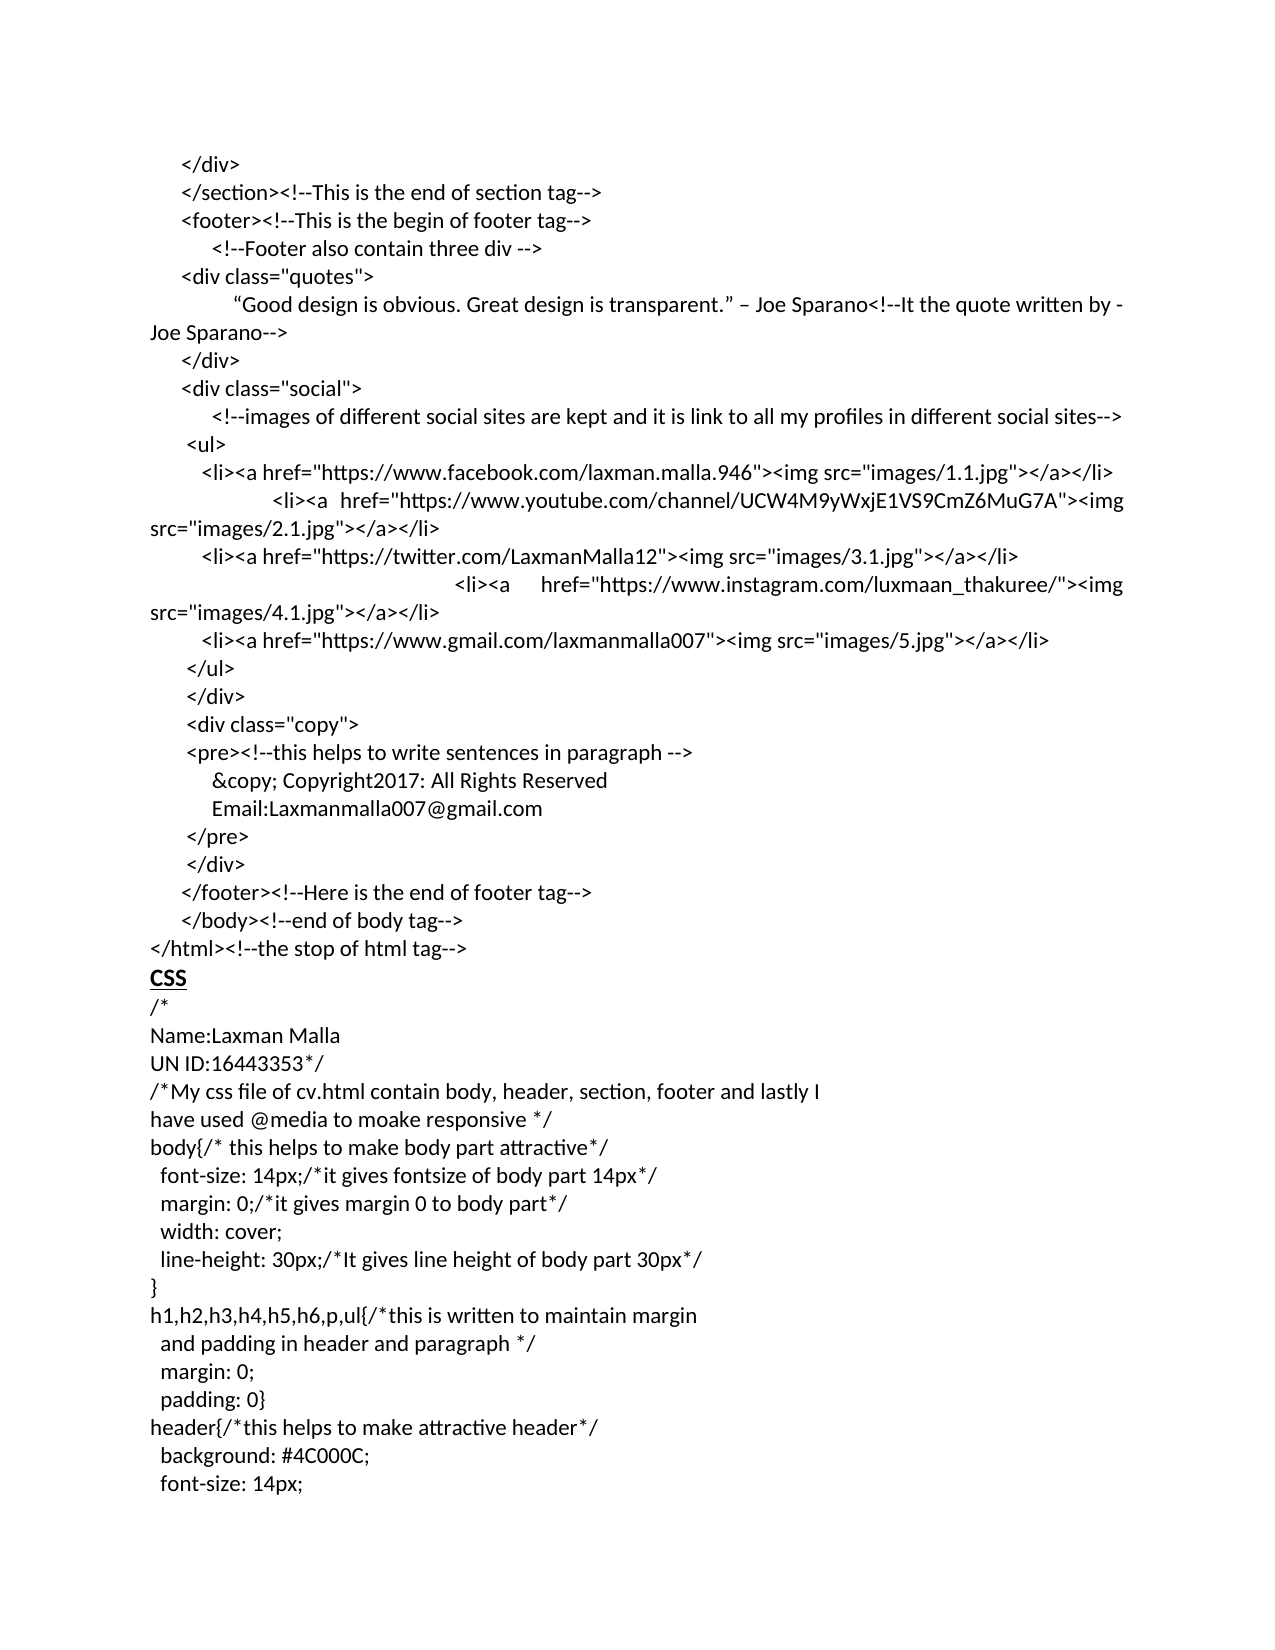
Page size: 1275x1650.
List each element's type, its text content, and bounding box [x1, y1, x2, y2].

text <div class="social"> [150, 374, 1125, 402]
text <li><a href="https://www.facebook.com/laxman.malla.946"><img src="images/1.1.jpg"></a></li> [150, 458, 1125, 486]
text background: #4C000C; [150, 1441, 1125, 1469]
text line-height: 30px;/*It gives line height of body part 30px*/ [150, 1245, 1125, 1273]
text have used @media to moake responsive */ [150, 1105, 1125, 1133]
text header{/*this helps to make attractive header*/ [150, 1413, 1125, 1441]
text <li><a href="https://www.instagram.com/luxmaan_thakuree/"><img src="images/4.1.jpg"></a></li> [150, 570, 1125, 626]
text <footer><!--This is the begin of footer tag--> [150, 206, 1125, 234]
text } [150, 1273, 1125, 1301]
text <!--images of different social sites are kept and it is link to all my profiles in different social sites--> [150, 402, 1125, 430]
text </body><!--end of body tag--> [150, 907, 1125, 934]
text </section><!--This is the end of section tag--> [150, 178, 1125, 206]
text </div> [150, 682, 1125, 710]
text width: cover; [150, 1217, 1125, 1245]
text </pre> [150, 822, 1125, 851]
text <li><a href="https://www.gmail.com/laxmanmalla007"><img src="images/5.jpg"></a></li> [150, 626, 1125, 654]
text <ul> [150, 430, 1125, 458]
text <li><a href="https://www.youtube.com/channel/UCW4M9yWxjE1VS9CmZ6MuG7A"><img src="images/2.1.jpg"></a></li> [150, 486, 1125, 542]
text </html><!--the stop of html tag--> [150, 934, 1125, 963]
text &copy; Copyright2017: All Rights Reserved [150, 766, 1125, 794]
text </footer><!--Here is the end of footer tag--> [150, 878, 1125, 907]
text /* [150, 993, 1125, 1021]
text </div> [150, 851, 1125, 878]
text font-size: 14px; [150, 1469, 1125, 1497]
text body{/* this helps to make body part attractive*/ [150, 1133, 1125, 1161]
text CSS [150, 963, 1125, 993]
text </ul> [150, 654, 1125, 682]
text </div> [150, 346, 1125, 374]
text /*My css file of cv.html contain body, header, section, footer and lastly I [150, 1077, 1125, 1105]
text h1,h2,h3,h4,h5,h6,p,ul{/*this is written to maintain margin [150, 1301, 1125, 1329]
text Name:Laxman Malla [150, 1021, 1125, 1049]
text font-size: 14px;/*it gives fontsize of body part 14px*/ [150, 1161, 1125, 1189]
text padding: 0} [150, 1385, 1125, 1413]
text <div class="quotes"> [150, 262, 1125, 290]
text <div class="copy"> [150, 710, 1125, 738]
text “Good design is obvious. Great design is transparent.” – Joe Sparano<!--It the quote written by -Joe Sparano--> [150, 290, 1125, 346]
text and padding in header and paragraph */ [150, 1329, 1125, 1357]
text margin: 0; [150, 1357, 1125, 1385]
text margin: 0;/*it gives margin 0 to body part*/ [150, 1189, 1125, 1217]
text <!--Footer also contain three div --> [150, 234, 1125, 262]
text <li><a href="https://twitter.com/LaxmanMalla12"><img src="images/3.1.jpg"></a></li> [150, 542, 1125, 570]
text Email:Laxmanmalla007@gmail.com [150, 794, 1125, 822]
text </div> [150, 150, 1125, 178]
text UN ID:16443353*/ [150, 1049, 1125, 1077]
text <pre><!--this helps to write sentences in paragraph --> [150, 738, 1125, 766]
